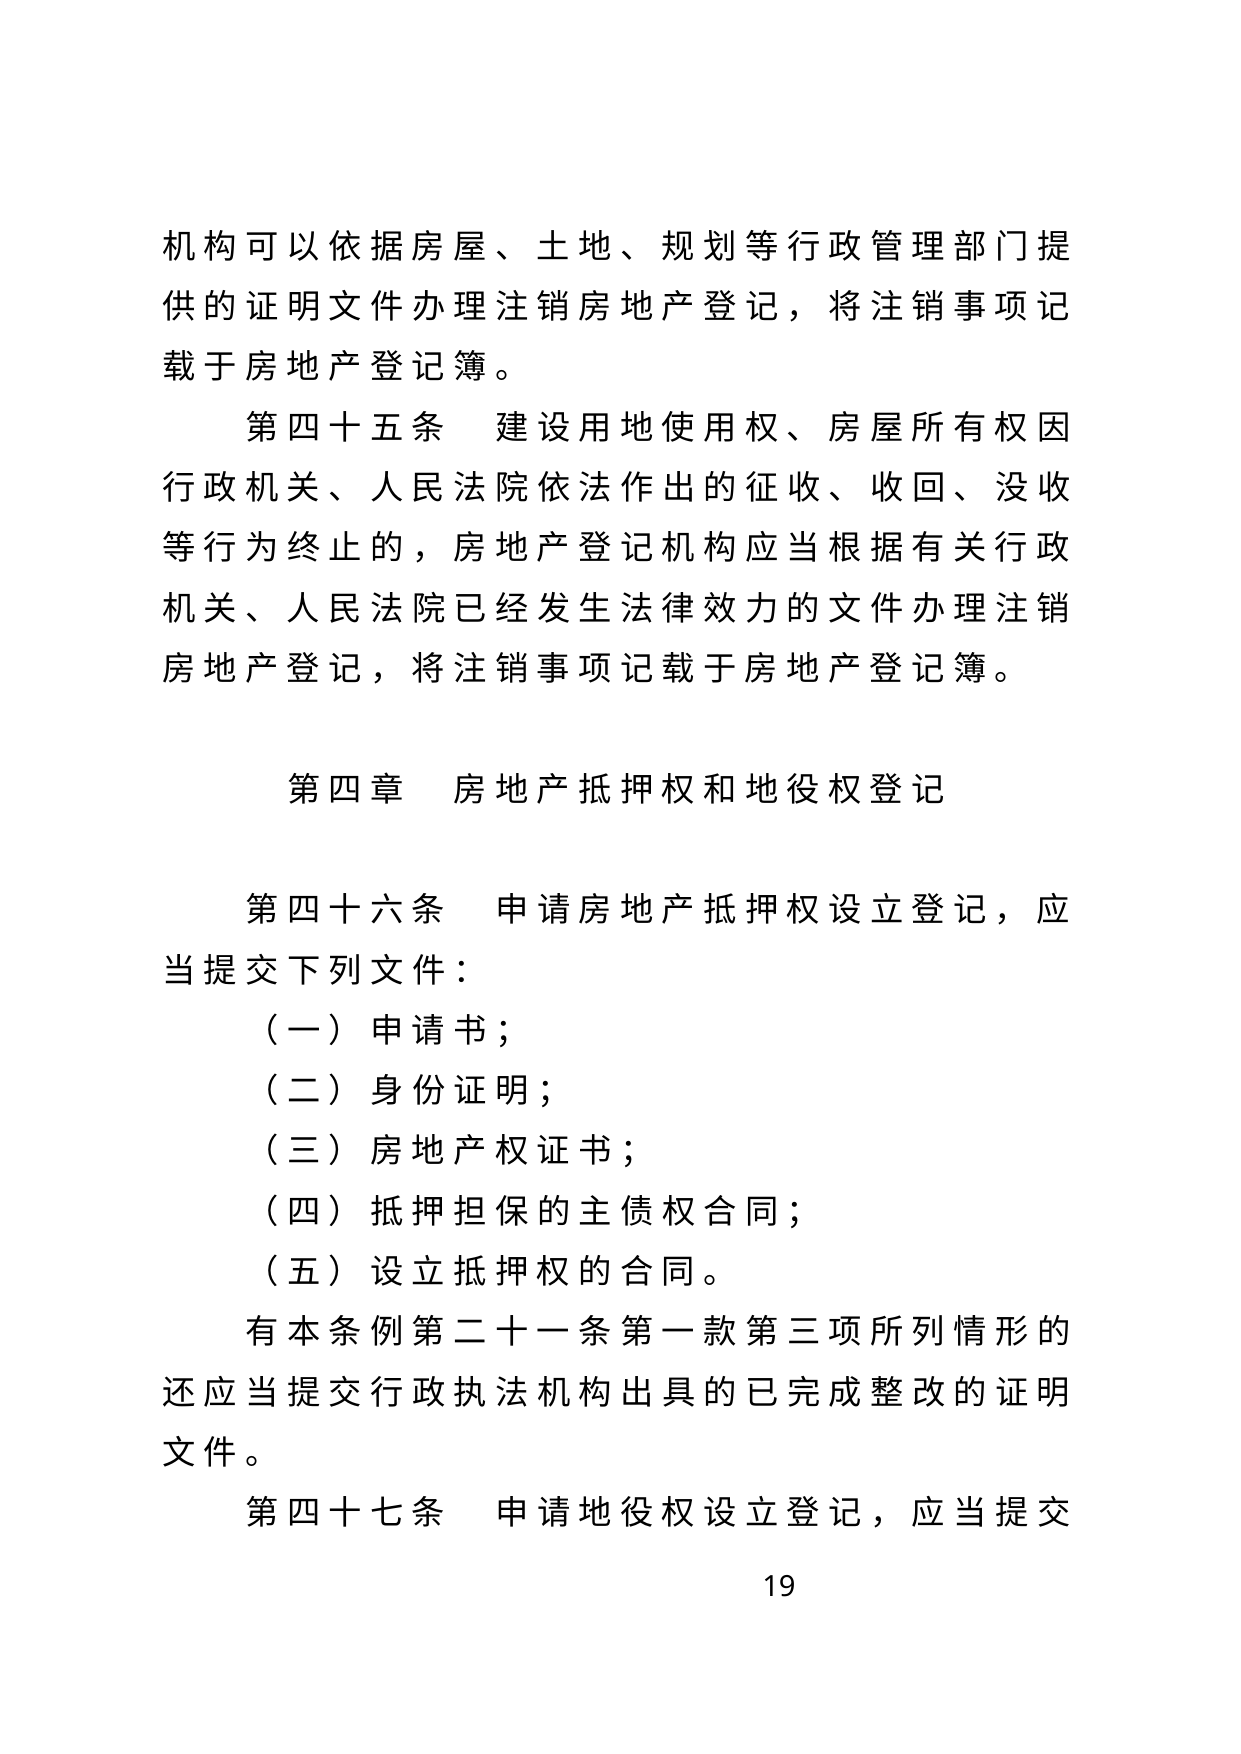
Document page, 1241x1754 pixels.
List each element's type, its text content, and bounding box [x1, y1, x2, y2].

text 第四十六条 申请房地产抵押权设立登记，应当提交下列文件： [162, 877, 1078, 998]
text （四）抵押担保的主债权合同； [162, 1178, 1078, 1239]
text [162, 213, 1078, 394]
text （二）身份证明； [162, 1058, 1078, 1118]
text （五）设立抵押权的合同。 [162, 1239, 1078, 1299]
text 第四章 房地产抵押权和地役权登记 [162, 756, 1078, 817]
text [162, 1480, 1078, 1540]
text 第四十五条 建设用地使用权、房屋所有权因行政机关、人民法院依法作出的征收、收回、没收等行为终止的，房地产登记机构应当根据有关行政机关、人民法院已经发生法律效力的文件办理注销房地产登记，将注销事项记载于房地产登记簿。 [162, 394, 1078, 696]
text （三）房地产权证书； [162, 1118, 1078, 1178]
text 有本条例第二十一条第一款第三项所列情形的，还应当提交行政执法机构出具的已完成整改的证明文件。 [162, 1299, 1078, 1480]
text （一）申请书； [162, 998, 1078, 1058]
